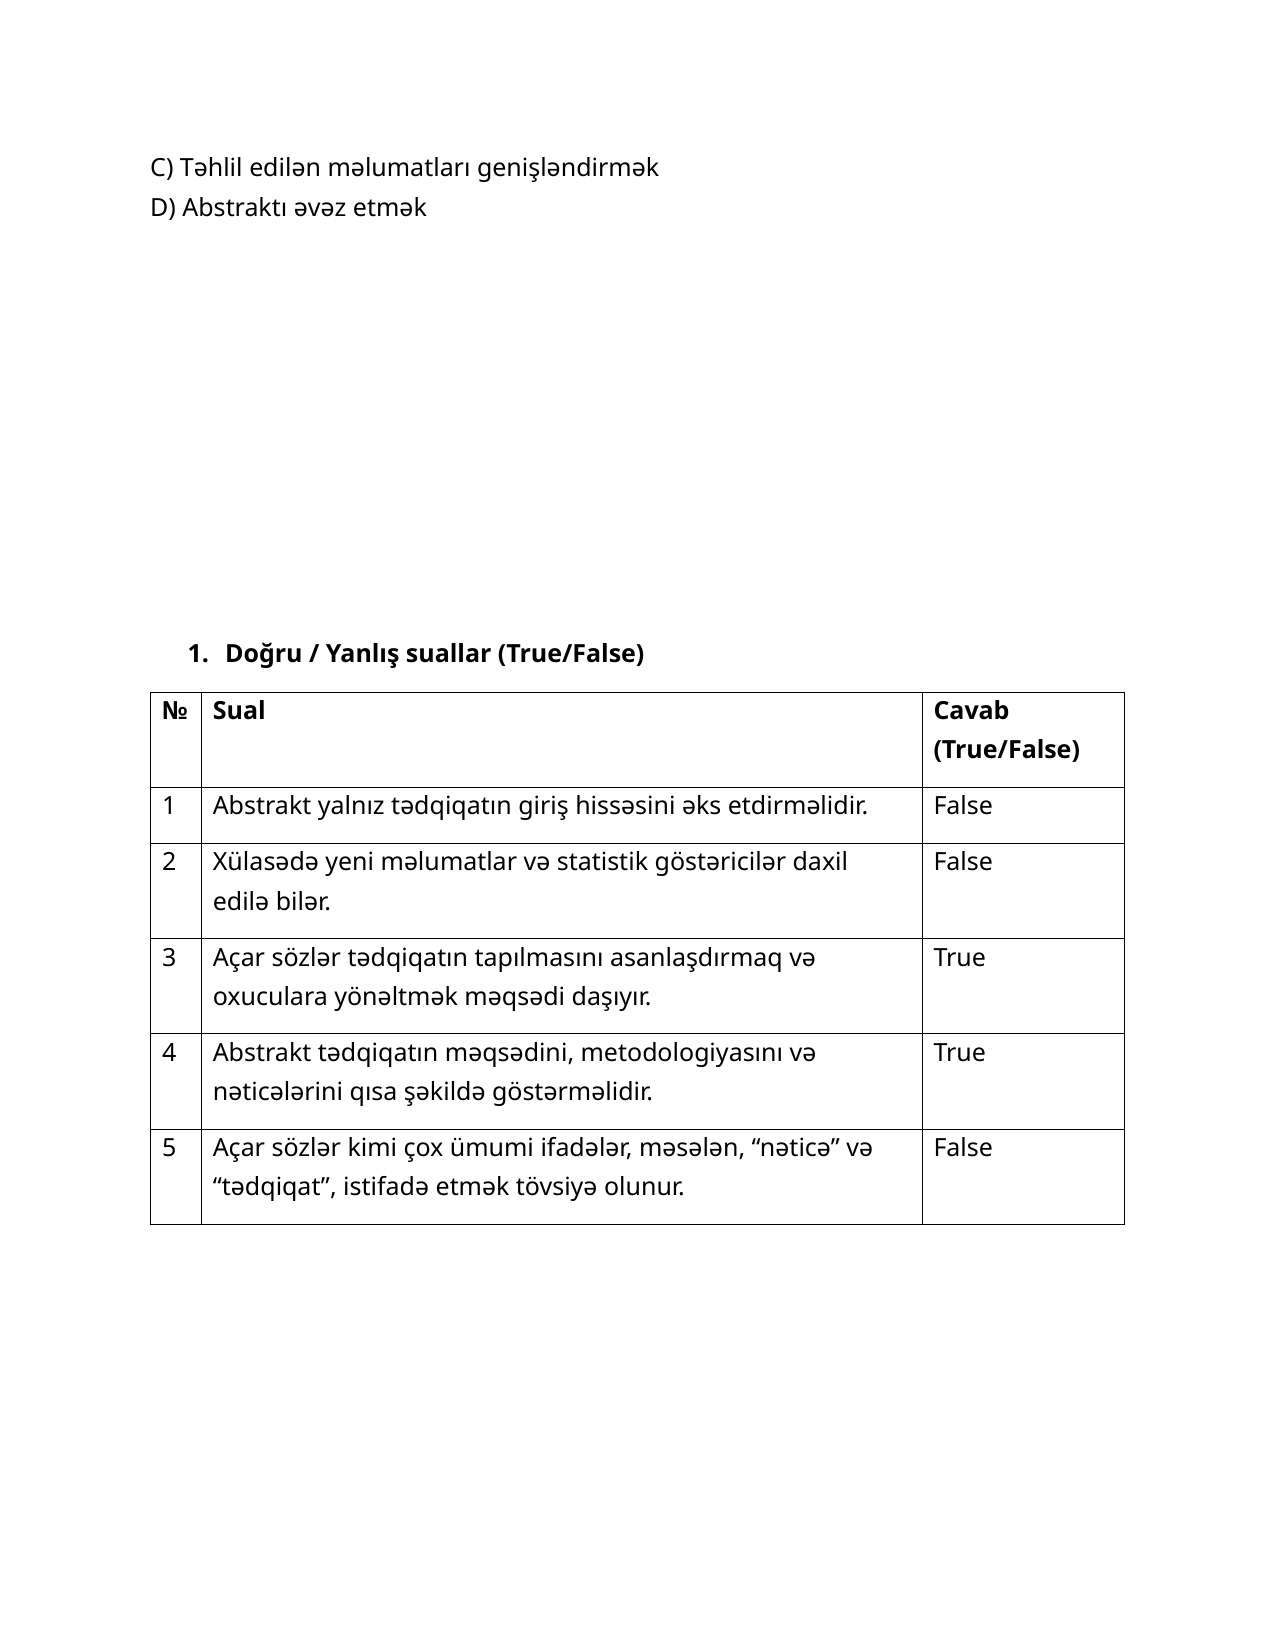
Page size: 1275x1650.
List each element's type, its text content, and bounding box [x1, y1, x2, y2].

table_cell 5 [151, 1130, 201, 1224]
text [150, 150, 1125, 223]
table_cell True [923, 1034, 1124, 1128]
table_cell 1 [151, 788, 201, 843]
table_cell Abstrakt yalnız tədqiqatın giriş hissəsini əks etdirməlidir. [202, 788, 922, 843]
table_cell Açar sözlər tədqiqatın tapılmasını asanlaşdırmaq və oxuculara yönəltmək məqsədi daşıyır. [202, 939, 922, 1033]
table_cell False [923, 788, 1124, 843]
table_header № [151, 693, 201, 787]
table_cell 4 [151, 1034, 201, 1128]
table_cell False [923, 1130, 1124, 1224]
table_cell Xülasədə yeni məlumatlar və statistik göstəricilər daxil edilə bilər. [202, 844, 922, 938]
table_header Sual [202, 693, 922, 787]
table_cell 3 [151, 939, 201, 1033]
table_cell False [923, 844, 1124, 938]
table_cell Abstrakt tədqiqatın məqsədini, metodologiyasını və nəticələrini qısa şəkildə göstərməlidir. [202, 1034, 922, 1128]
table_header Cavab (True/False) [923, 693, 1124, 787]
table_cell 2 [151, 844, 201, 938]
list Doğru / Yanlış suallar (True/False) [187, 636, 1125, 670]
table_cell Açar sözlər kimi çox ümumi ifadələr, məsələn, “nəticə” və “tədqiqat”, istifadə etmək tövsiyə olunur. [202, 1130, 922, 1224]
table_cell True [923, 939, 1124, 1033]
